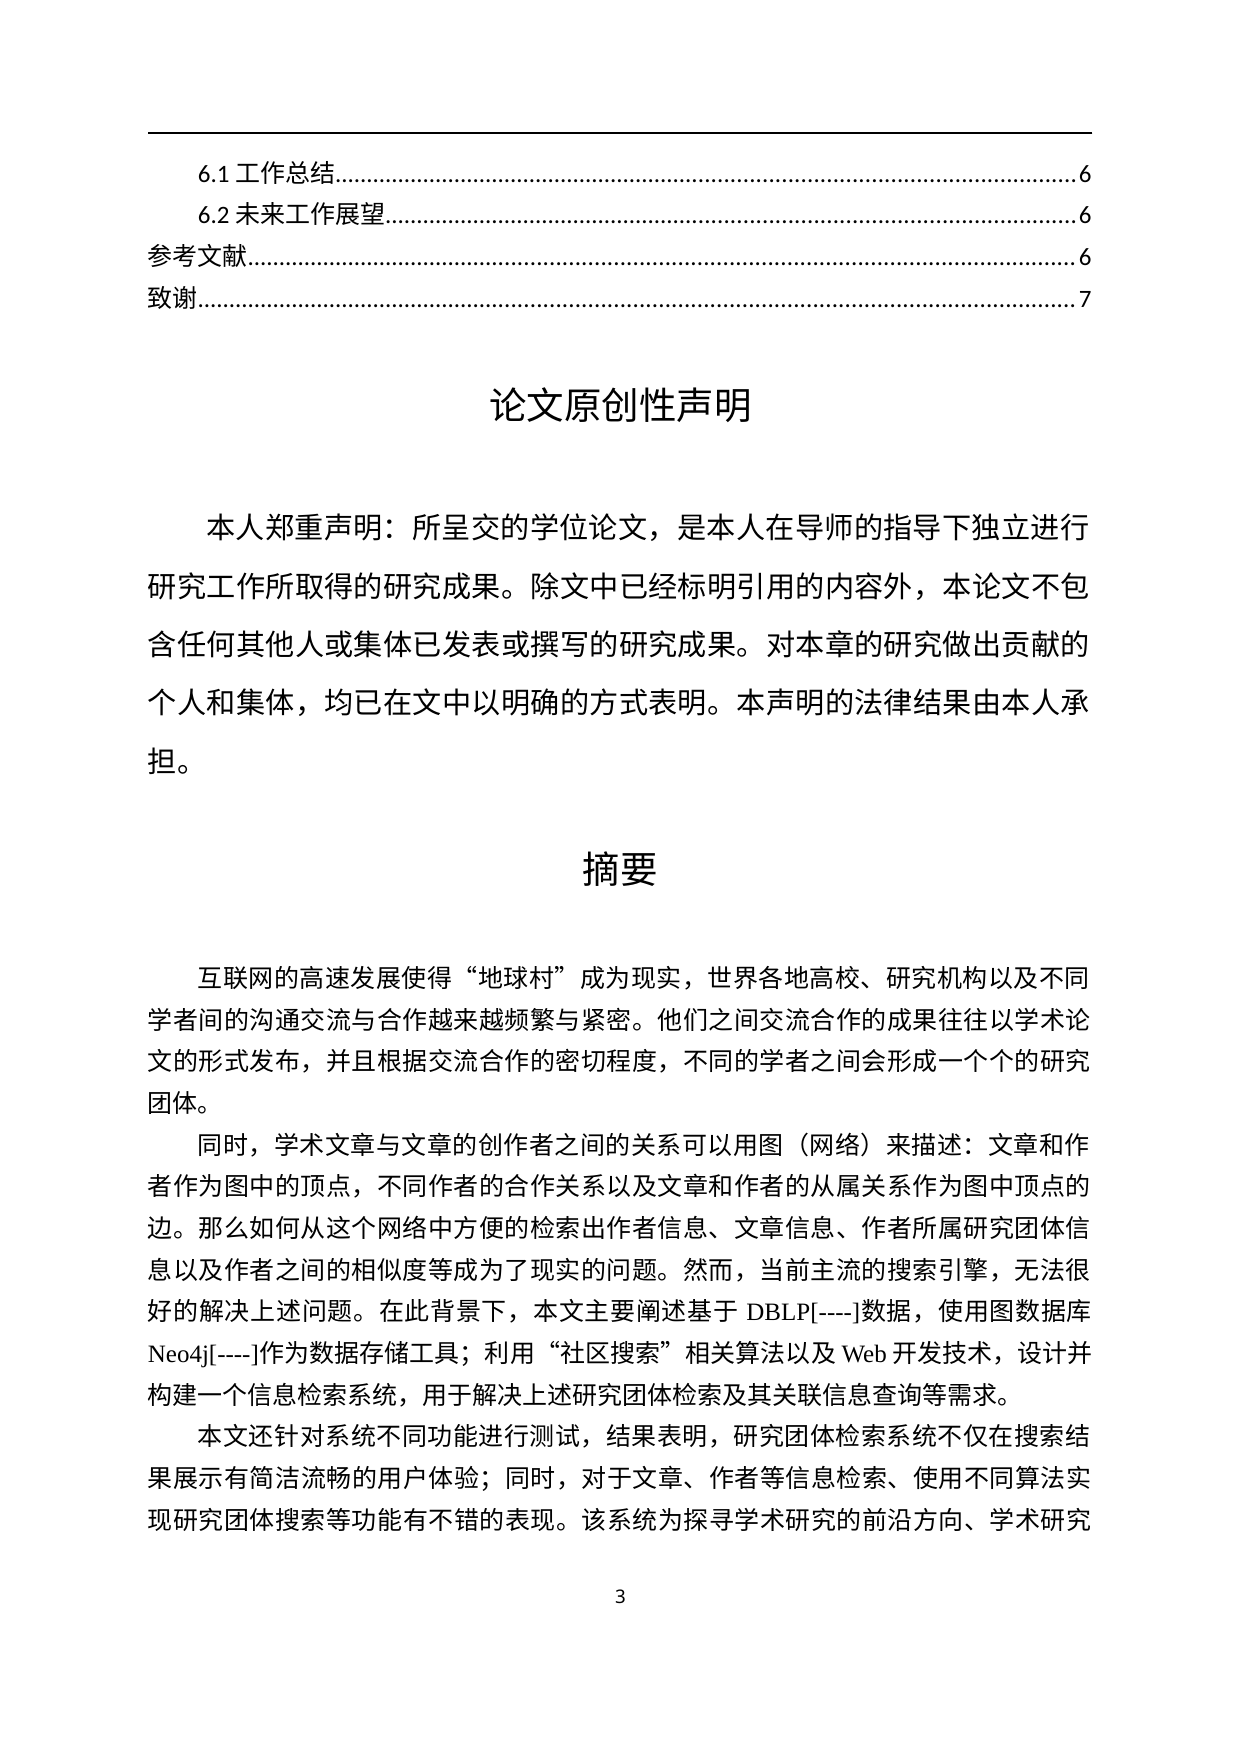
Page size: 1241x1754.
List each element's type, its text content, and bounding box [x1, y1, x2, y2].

text 互联网的高速发展使得“地球村”成为现实，世界各地高校、研究机构以及不同学者间的沟通交流与合作越来越频繁与紧密。他们之间交流合作的成果往往以学术论文的形式发布，并且根据交流合作的密切程度，不同的学者之间会形成一个个的研究团体。 [148, 953, 1092, 1120]
subtitle 论文原创性声明 [148, 376, 1092, 430]
text 本人郑重声明：所呈交的学位论文，是本人在导师的指导下独立进行研究工作所取得的研究成果。除文中已经标明引用的内容外，本论文不包含任何其他人或集体已发表或撰写的研究成果。对本章的研究做出贡献的个人和集体，均已在文中以明确的方式表明。本声明的法律结果由本人承担。 [148, 489, 1092, 781]
text 本文还针对系统不同功能进行测试，结果表明，研究团体检索系统不仅在搜索结果展示有简洁流畅的用户体验；同时，对于文章、作者等信息检索、使用不同算法实现研究团体搜索等功能有不错的表现。该系统为探寻学术研究的前沿方向、学术研究团体提供了一个有效的平台。 [148, 1411, 1092, 1536]
subtitle 摘要 [148, 840, 1092, 894]
text 同时，学术文章与文章的创作者之间的关系可以用图（网络）来描述：文章和作者作为图中的顶点，不同作者的合作关系以及文章和作者的从属关系作为图中顶点的边。那么如何从这个网络中方便的检索出作者信息、文章信息、作者所属研究团体信息以及作者之间的相似度等成为了现实的问题。然而，当前主流的搜索引擎，无法很好的解决上述问题。在此背景下，本文主要阐述基于DBLP[----]数据，使用图数据库Neo4j[----]作为数据存储工具；利用“社区搜索”相关算法以及Web开发技术，设计并构建一个信息检索系统，用于解决上述研究团体检索及其关联信息查询等需求。 [148, 1120, 1092, 1411]
